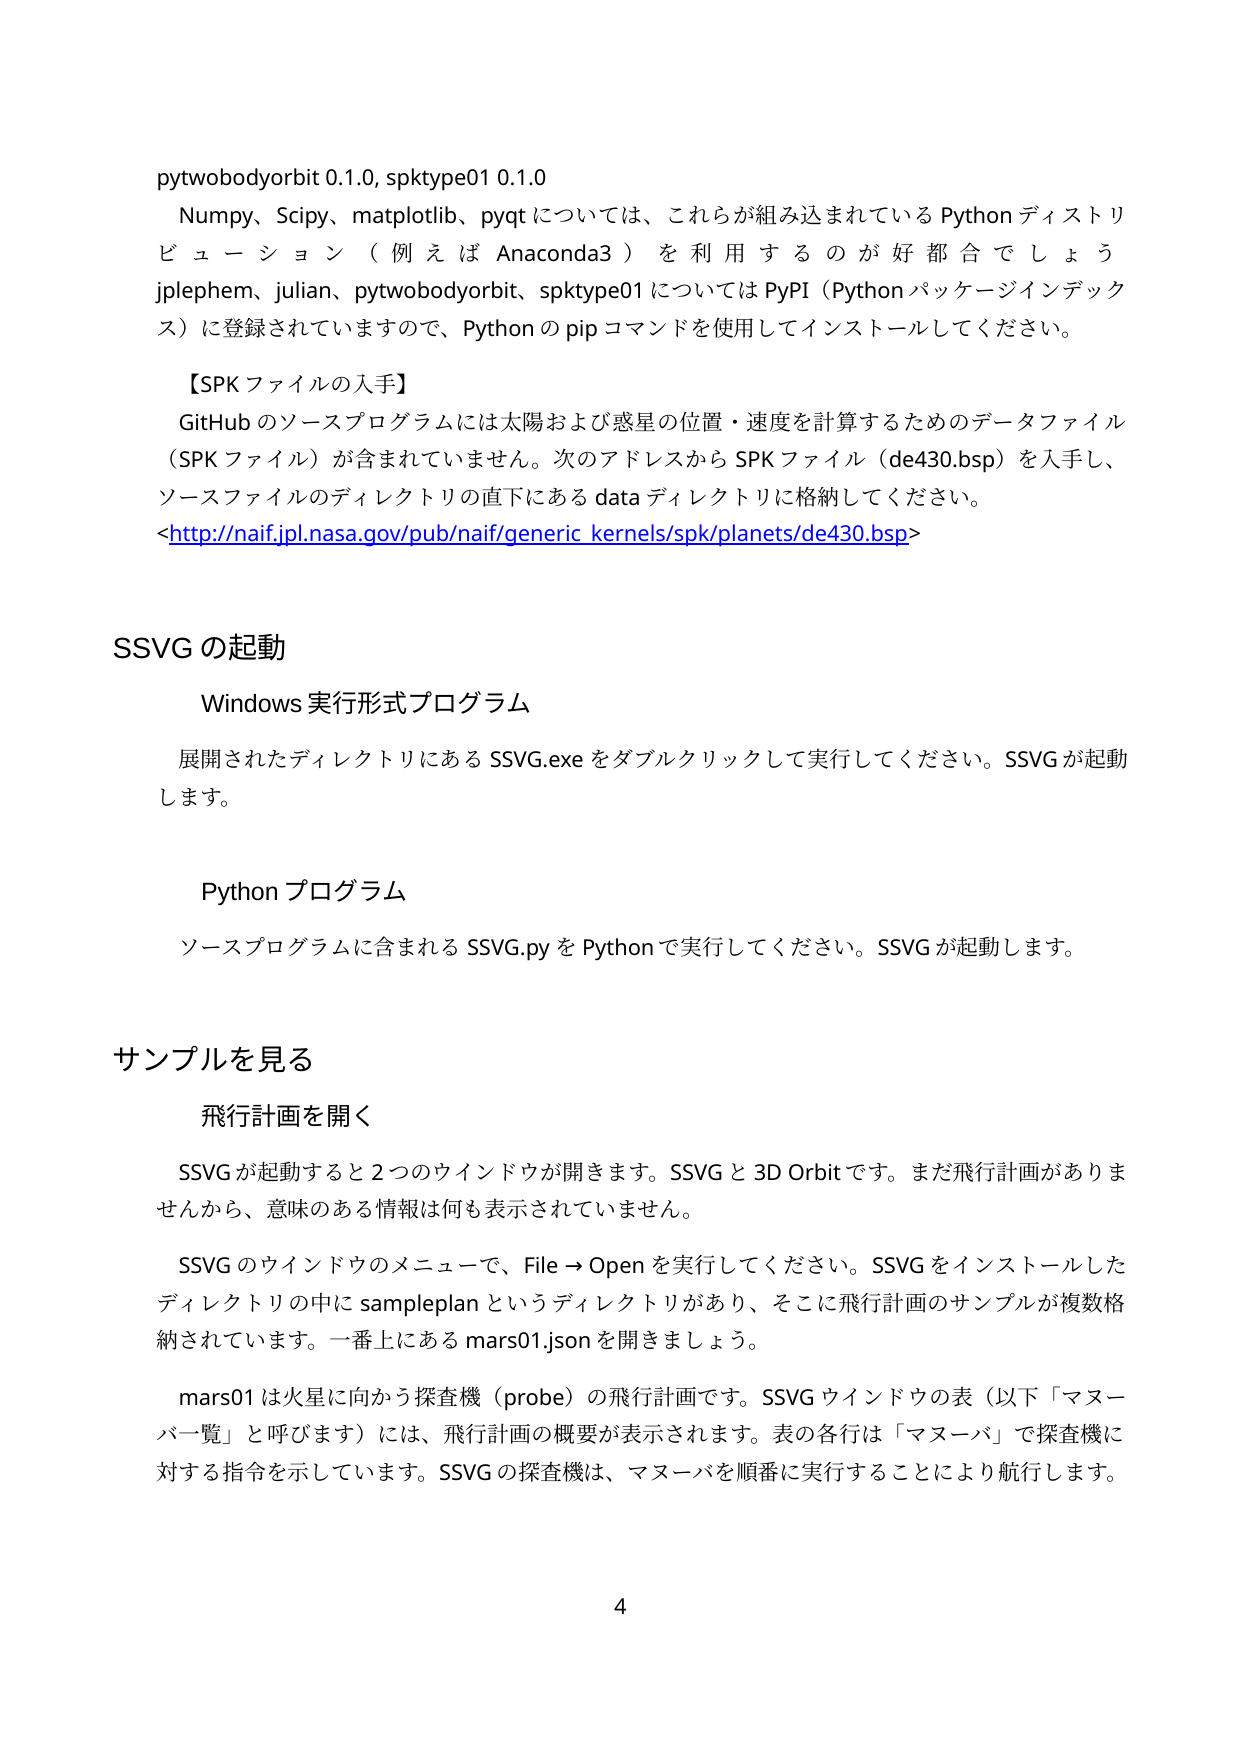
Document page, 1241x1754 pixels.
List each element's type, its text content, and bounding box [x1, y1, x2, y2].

subtitle Pythonプログラム [201, 871, 1128, 908]
text SSVGが起動すると2つのウインドウが開きます。SSVGと3D Orbitです。まだ飛行計画がありませんから、意味のある情報は何も表示されていません。 [156, 1152, 1128, 1227]
text 展開されたディレクトリにある SSVG.exe をダブルクリックして実行してください。SSVGが起動します。 [156, 739, 1128, 814]
subtitle 飛行計画を開く [201, 1096, 1128, 1133]
text Numpy、Scipy、matplotlib、pyqtについては、これらが組み込まれているPythonディストリビューション（例えばAnaconda3）を利用するのが好都合でしょう。jplephem、julian、pytwobodyorbit、spktype01についてはPyPI（Pythonパッケージインデックス）に登録されていますので、Pythonのpipコマンドを使用してインストールしてください。 [156, 196, 1128, 346]
text 【SPKファイルの入手】 [156, 364, 1128, 402]
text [156, 158, 1128, 196]
subtitle サンプルを見る [112, 1021, 1128, 1096]
text SSVGのウインドウのメニューで、File → Openを実行してください。SSVGをインストールしたディレクトリの中にsampleplanというディレクトリがあり、そこに飛行計画のサンプルが複数格納されています。一番上にあるmars01.jsonを開きましょう。 [156, 1246, 1128, 1358]
text GitHubのソースプログラムには太陽および惑星の位置・速度を計算するためのデータファイル（SPKファイル）が含まれていません。次のアドレスからSPKファイル（de430.bsp）を入手し、ソースファイルのディレクトリの直下にあるdataディレクトリに格納してください。 <http://naif.jpl.nasa.gov/pub/naif/generic_kernels/spk/planets/de430.bsp> [156, 402, 1128, 552]
text ソースプログラムに含まれる SSVG.py をPythonで実行してください。SSVGが起動します。 [156, 927, 1128, 964]
text mars01は火星に向かう探査機（probe）の飛行計画です。SSVGウインドウの表（以下「マヌーバ一覧」と呼びます）には、飛行計画の概要が表示されます。表の各行は「マヌーバ」で探査機に対する指令を示しています。SSVGの探査機は、マヌーバを順番に実行することにより航行します。 [156, 1377, 1128, 1489]
subtitle Windows実行形式プログラム [201, 683, 1128, 721]
subtitle SSVGの起動 [112, 608, 1128, 683]
